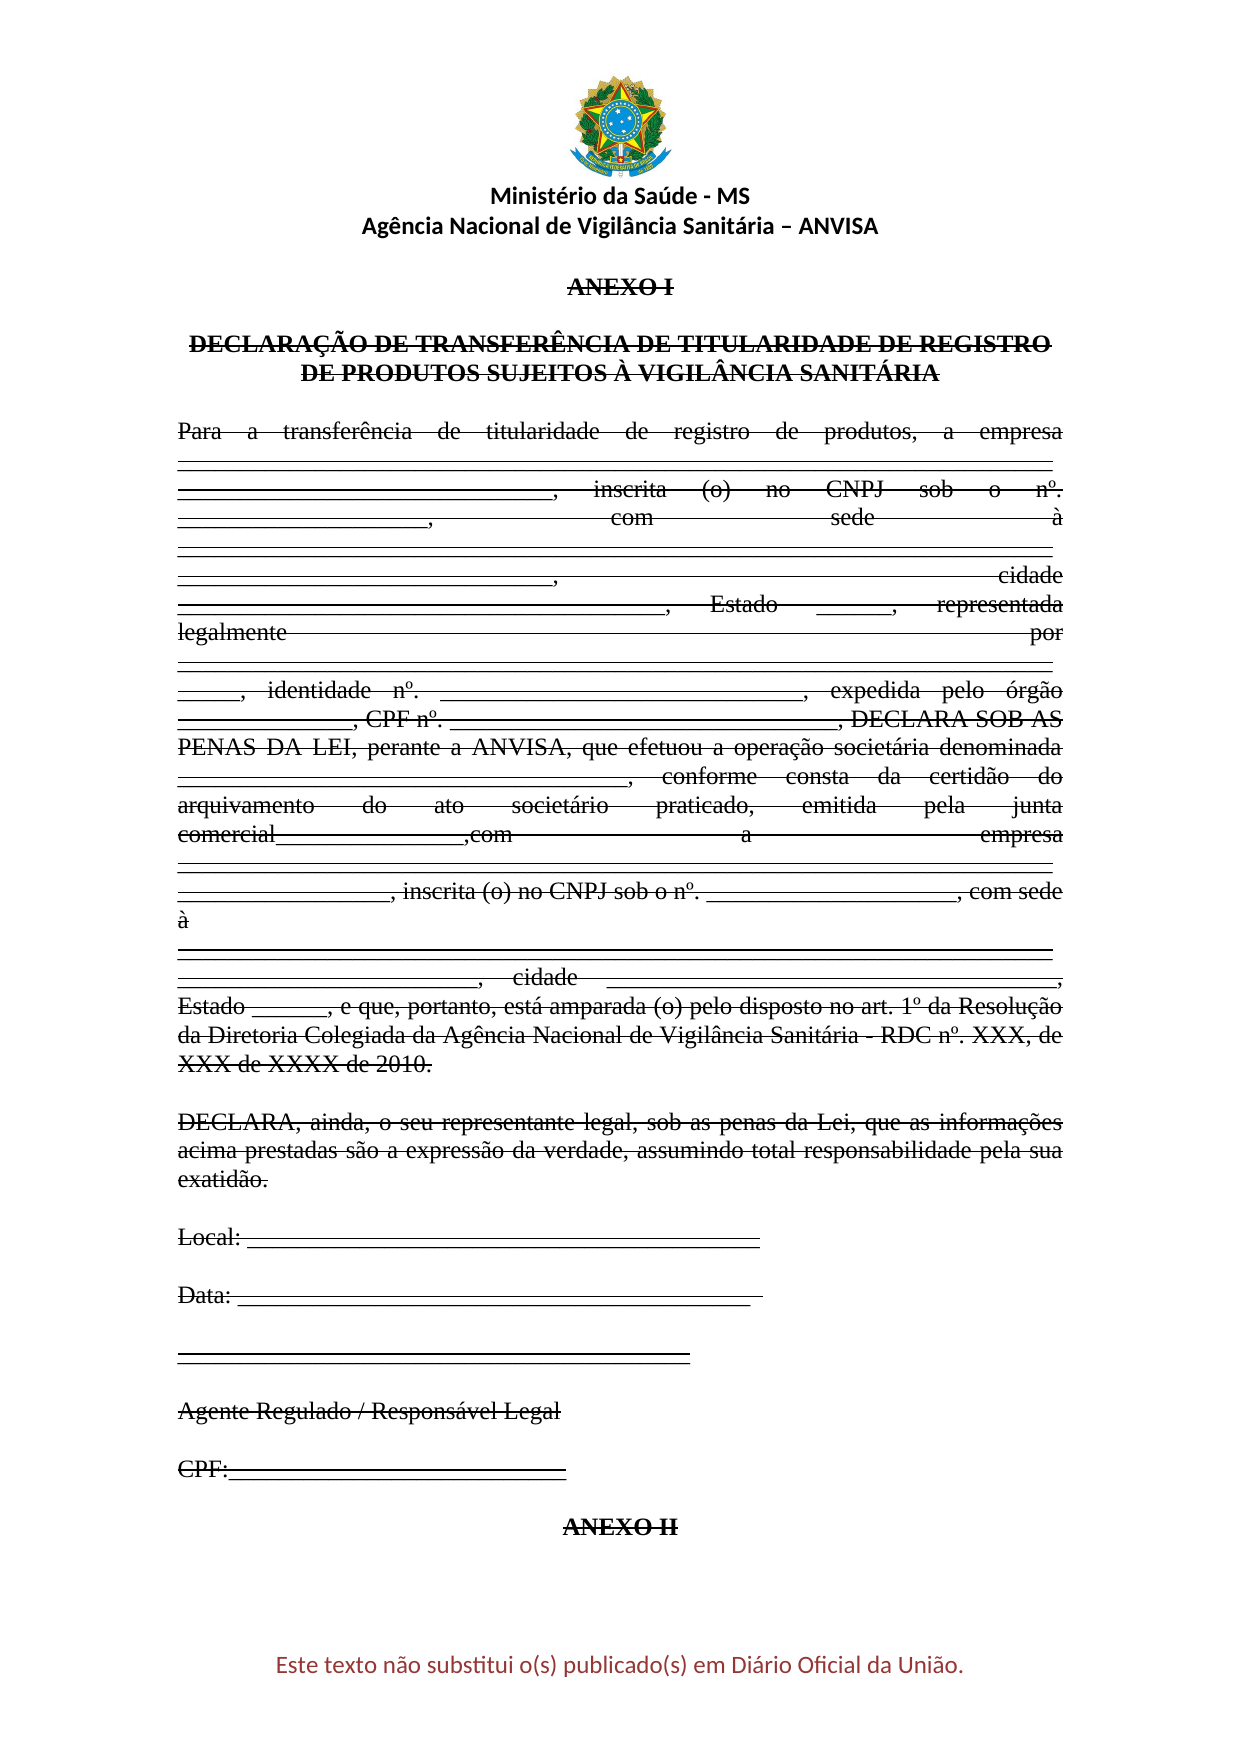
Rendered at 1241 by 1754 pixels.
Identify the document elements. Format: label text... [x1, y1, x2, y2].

text _________________________________________ [177, 1338, 1063, 1367]
text DECLARA, ainda, o seu representante legal, sob as penas da Lei, que as informações acima prestadas são a expressão da verdade, assumindo total responsabilidade pela sua exatidão. [177, 1107, 1063, 1122]
text CPF:___________________________ [177, 1454, 1063, 1482]
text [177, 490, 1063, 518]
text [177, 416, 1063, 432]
text DECLARA, ainda, o seu representante legal, sob as penas da Lei, que as informações acima prestadas são a expressão da verdade, assumindo total responsabilidade pela sua exatidão. [177, 1152, 1063, 1193]
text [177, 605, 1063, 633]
text ANEXO I [177, 272, 1063, 300]
text ANEXO II [177, 1512, 1063, 1540]
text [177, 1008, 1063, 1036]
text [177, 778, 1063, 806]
text DECLARA, ainda, o seu representante legal, sob as penas da Lei, que as informações acima prestadas são a expressão da verdade, assumindo total responsabilidade pela sua exatidão. [177, 1123, 1063, 1151]
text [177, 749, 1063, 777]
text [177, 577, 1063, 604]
text Agente Regulado / Responsável Legal [177, 1396, 1063, 1424]
picture [566, 73, 674, 180]
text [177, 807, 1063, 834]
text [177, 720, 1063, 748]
text DECLARAÇÃO DE TRANSFERÊNCIA DE TITULARIDADE DE REGISTRO DE PRODUTOS SUJEITOS À VIGILÂNCIA SANITÁRIA [177, 329, 1063, 387]
text Data: _________________________________________ [177, 1280, 1063, 1309]
text Local: _________________________________________ [177, 1222, 1063, 1251]
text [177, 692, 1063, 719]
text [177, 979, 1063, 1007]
